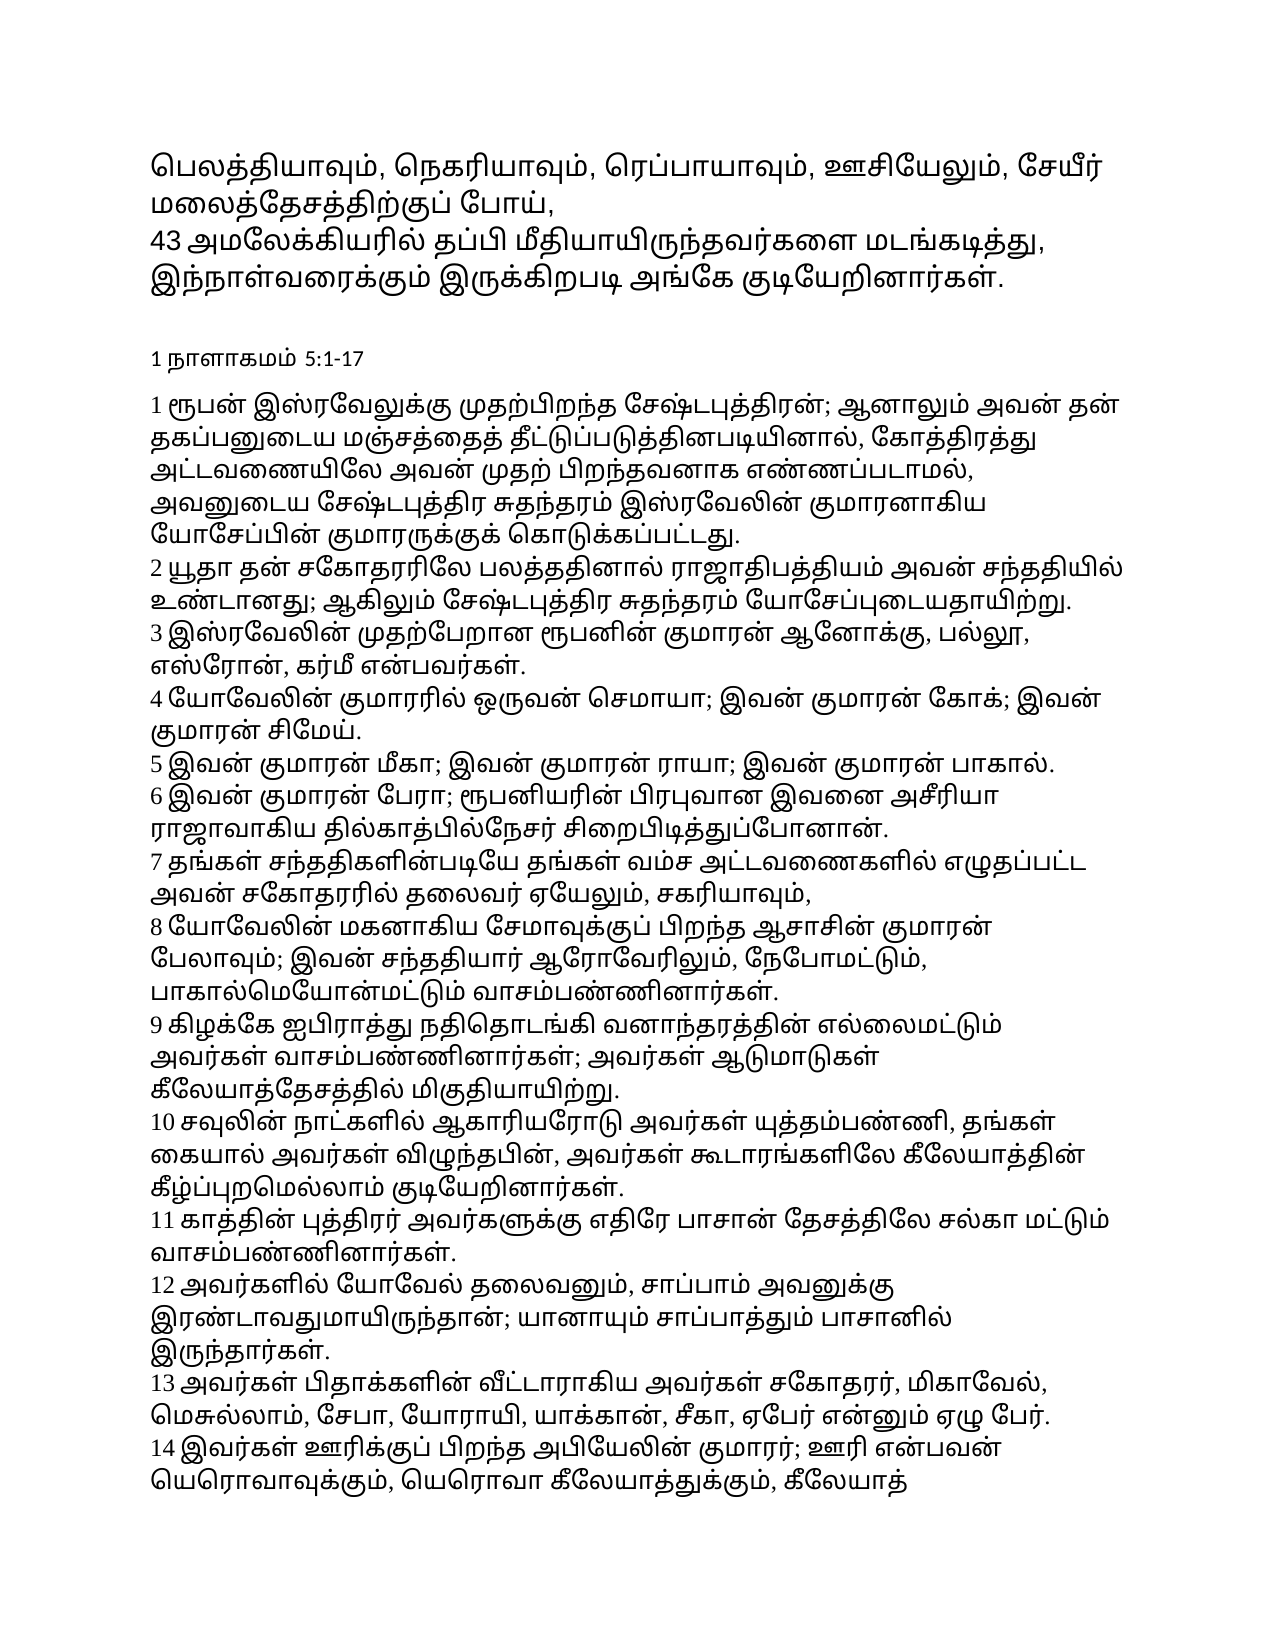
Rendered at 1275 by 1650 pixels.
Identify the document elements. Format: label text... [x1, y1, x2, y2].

text 6இவன் குமாரன் பேரா; ரூபனியரின் பிரபுவான இவனை அசீரியா ராஜாவாகிய தில்காத்பில்நேசர் சிறைபிடித்துப்போனான். [150, 781, 1125, 847]
text 1 நாளாகமம் 5:1-17 [150, 344, 1125, 372]
text 8யோவேலின் மகனாகிய சேமாவுக்குப் பிறந்த ஆசாசின் குமாரன் பேலாவும்; இவன் சந்ததியார் ஆரோவேரிலும், நேபோமட்டும், பாகால்மெயோன்மட்டும் வாசம்பண்ணினார்கள். [150, 912, 1125, 1010]
text 4யோவேலின் குமாரரில் ஒருவன் செமாயா; இவன் குமாரன் கோக்; இவன் குமாரன் சிமேய். [150, 684, 1125, 749]
text 11காத்தின் புத்திரர் அவர்களுக்கு எதிரே பாசான் தேசத்திலே சல்கா மட்டும் வாசம்பண்ணினார்கள். [150, 1205, 1125, 1271]
text 43அமலேக்கியரில் தப்பி மீதியாயிருந்தவர்களை மடங்கடித்து, இந்நாள்வரைக்கும் இருக்கிறபடி அங்கே குடியேறினார்கள். [150, 224, 1125, 297]
text 2யூதா தன் சகோதரரிலே பலத்ததினால் ராஜாதிபத்தியம் அவன் சந்ததியில் உண்டானது; ஆகிலும் சேஷ்டபுத்திர சுதந்தரம் யோசேப்புடையதாயிற்று. [150, 553, 1125, 618]
text 7தங்கள் சந்ததிகளின்படியே தங்கள் வம்ச அட்டவணைகளில் எழுதப்பட்ட அவன் சகோதரரில் தலைவர் ஏயேலும், சகரியாவும், [150, 847, 1125, 912]
text 5இவன் குமாரன் மீகா; இவன் குமாரன் ராயா; இவன் குமாரன் பாகால். [150, 749, 1125, 781]
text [150, 150, 1125, 224]
text 13அவர்கள் பிதாக்களின் வீட்டாராகிய அவர்கள் சகோதரர், மிகாவேல், மெசுல்லாம், சேபா, யோராயி, யாக்கான், சீகா, ஏபேர் என்னும் ஏழு பேர். [150, 1368, 1125, 1433]
text 9கிழக்கே ஐபிராத்து நதிதொடங்கி வனாந்தரத்தின் எல்லைமட்டும் அவர்கள் வாசம்பண்ணினார்கள்; அவர்கள் ஆடுமாடுகள் கீலேயாத்தேசத்தில் மிகுதியாயிற்று. [150, 1010, 1125, 1107]
text 12அவர்களில் யோவேல் தலைவனும், சாப்பாம் அவனுக்கு இரண்டாவதுமாயிருந்தான்; யானாயும் சாப்பாத்தும் பாசானில் இருந்தார்கள். [150, 1271, 1125, 1368]
text 10சவுலின் நாட்களில் ஆகாரியரோடு அவர்கள் யுத்தம்பண்ணி, தங்கள் கையால் அவர்கள் விழுந்தபின், அவர்கள் கூடாரங்களிலே கீலேயாத்தின் கீழ்ப்புறமெல்லாம் குடியேறினார்கள். [150, 1107, 1125, 1205]
text 1ரூபன் இஸ்ரவேலுக்கு முதற்பிறந்த சேஷ்டபுத்திரன்; ஆனாலும் அவன் தன் தகப்பனுடைய மஞ்சத்தைத் தீட்டுப்படுத்தினபடியினால், கோத்திரத்து அட்டவணையிலே அவன் முதற் பிறந்தவனாக எண்ணப்படாமல், அவனுடைய சேஷ்டபுத்திர சுதந்தரம் இஸ்ரவேலின் குமாரனாகிய யோசேப்பின் குமாரருக்குக் கொடுக்கப்பட்டது. [150, 390, 1125, 553]
text 3இஸ்ரவேலின் முதற்பேறான ரூபனின் குமாரன் ஆனோக்கு, பல்லூ, எஸ்ரோன், கர்மீ என்பவர்கள். [150, 618, 1125, 684]
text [150, 1433, 1125, 1499]
